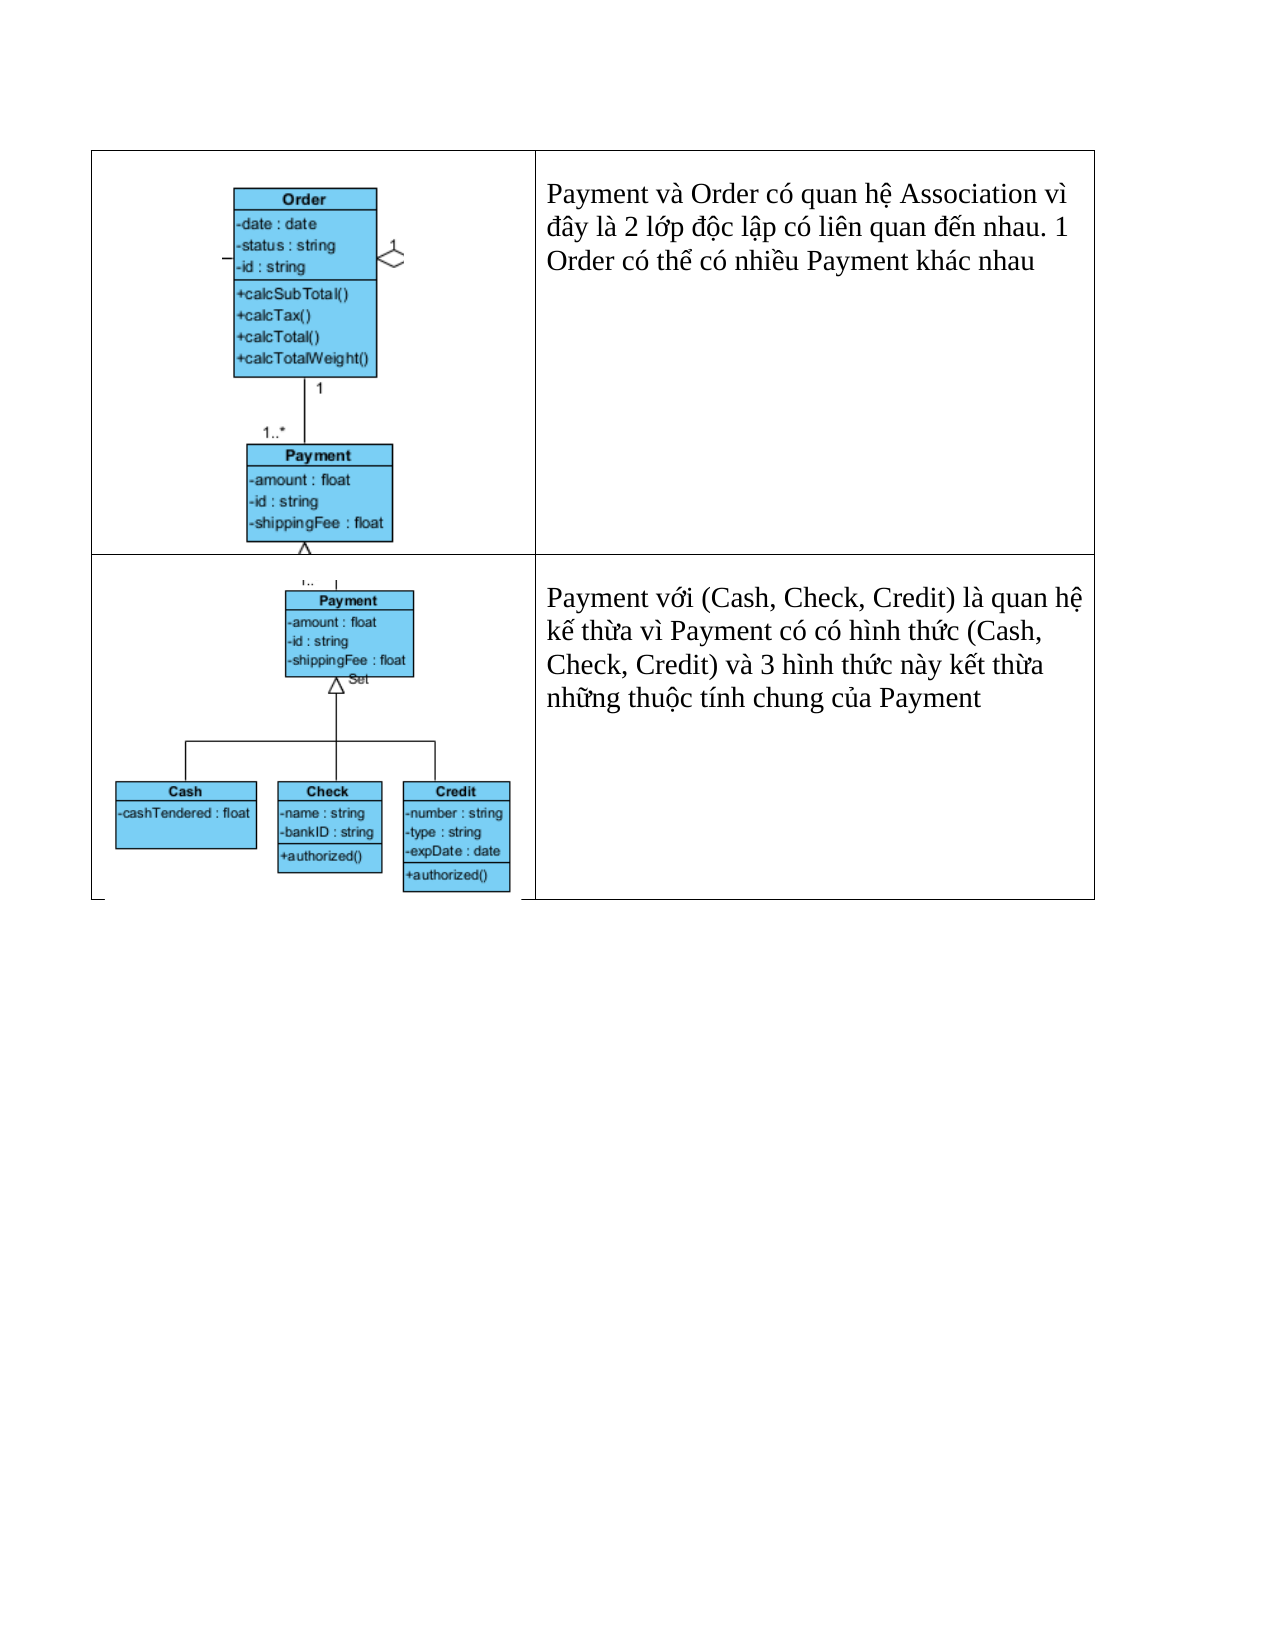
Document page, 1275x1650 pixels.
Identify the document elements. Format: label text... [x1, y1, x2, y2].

table_cell Payment và Order có quan hệ Association vì đây là 2 lớp độc lập có liên quan đến nhau. 1 Order có thể có nhiều Payment khác nhau [536, 151, 1094, 554]
picture [104, 580, 522, 900]
table_cell [92, 555, 535, 899]
picture [222, 176, 404, 554]
table_cell [92, 151, 535, 554]
table_cell Payment với (Cash, Check, Credit) là quan hệ kế thừa vì Payment có có hình thức (Cash, Check, Credit) và 3 hình thức này kết thừa những thuộc tính chung của Payment [536, 555, 1094, 899]
